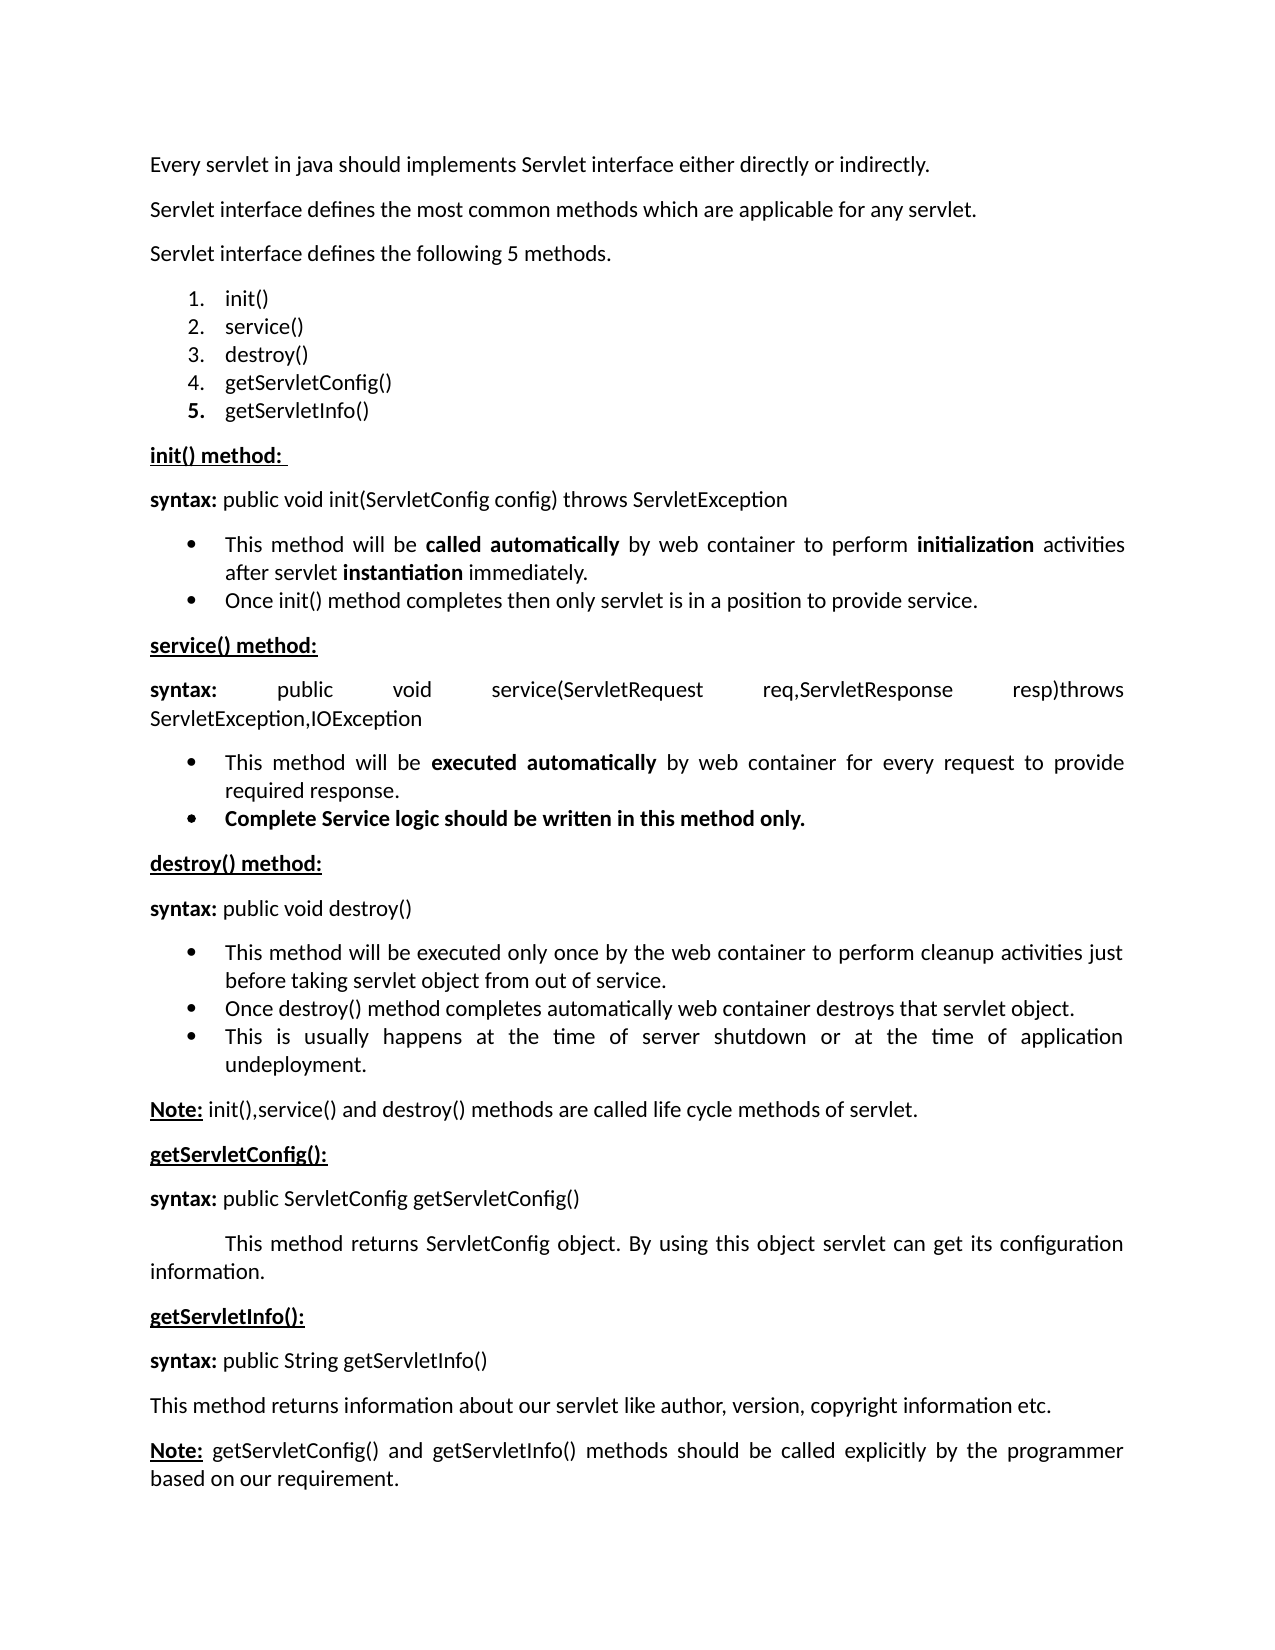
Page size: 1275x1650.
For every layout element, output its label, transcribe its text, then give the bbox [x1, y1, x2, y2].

text Every servlet in java should implements Servlet interface either directly or indirectly. [150, 150, 1125, 178]
text This method returns ServletConfig object. By using this object servlet can get its configuration information. [150, 1229, 1125, 1285]
list getServletInfo() [187, 396, 1125, 424]
text init() method: [150, 441, 1125, 469]
text syntax: public ServletConfig getServletConfig() [150, 1184, 1125, 1213]
text Servlet interface defines the following 5 methods. [150, 239, 1125, 267]
list This method will be called automatically by web container to perform initialization activities after servlet instantiation immediately. [187, 530, 1125, 586]
text syntax: public void init(ServletConfig config) throws ServletException [150, 486, 1125, 513]
text getServletInfo(): [150, 1302, 1125, 1330]
list init() [187, 284, 1125, 312]
list This is usually happens at the time of server shutdown or at the time of application undeployment. [187, 1022, 1125, 1078]
list service() [187, 312, 1125, 340]
text Note: getServletConfig() and getServletInfo() methods should be called explicitly by the programmer based on our requirement. [150, 1436, 1125, 1492]
list This method will be executed only once by the web container to perform cleanup activities just before taking servlet object from out of service. [187, 938, 1125, 994]
text Note: init(),service() and destroy() methods are called life cycle methods of servlet. [150, 1095, 1125, 1123]
list Complete Service logic should be written in this method only. [187, 804, 1125, 832]
list Once init() method completes then only servlet is in a position to provide service. [187, 586, 1125, 614]
text syntax: public void service(ServletRequest req,ServletResponse resp)throws ServletException,IOException [150, 676, 1125, 732]
text This method returns information about our servlet like author, version, copyright information etc. [150, 1391, 1125, 1419]
text syntax: public void destroy() [150, 894, 1125, 922]
text Servlet interface defines the most common methods which are applicable for any servlet. [150, 195, 1125, 223]
list destroy() [187, 340, 1125, 368]
text getServletConfig(): [150, 1140, 1125, 1168]
text destroy() method: [150, 849, 1125, 877]
text service() method: [150, 631, 1125, 659]
list Once destroy() method completes automatically web container destroys that servlet object. [187, 994, 1125, 1022]
list This method will be executed automatically by web container for every request to provide required response. [187, 748, 1125, 804]
text syntax: public String getServletInfo() [150, 1347, 1125, 1375]
list getServletConfig() [187, 368, 1125, 396]
